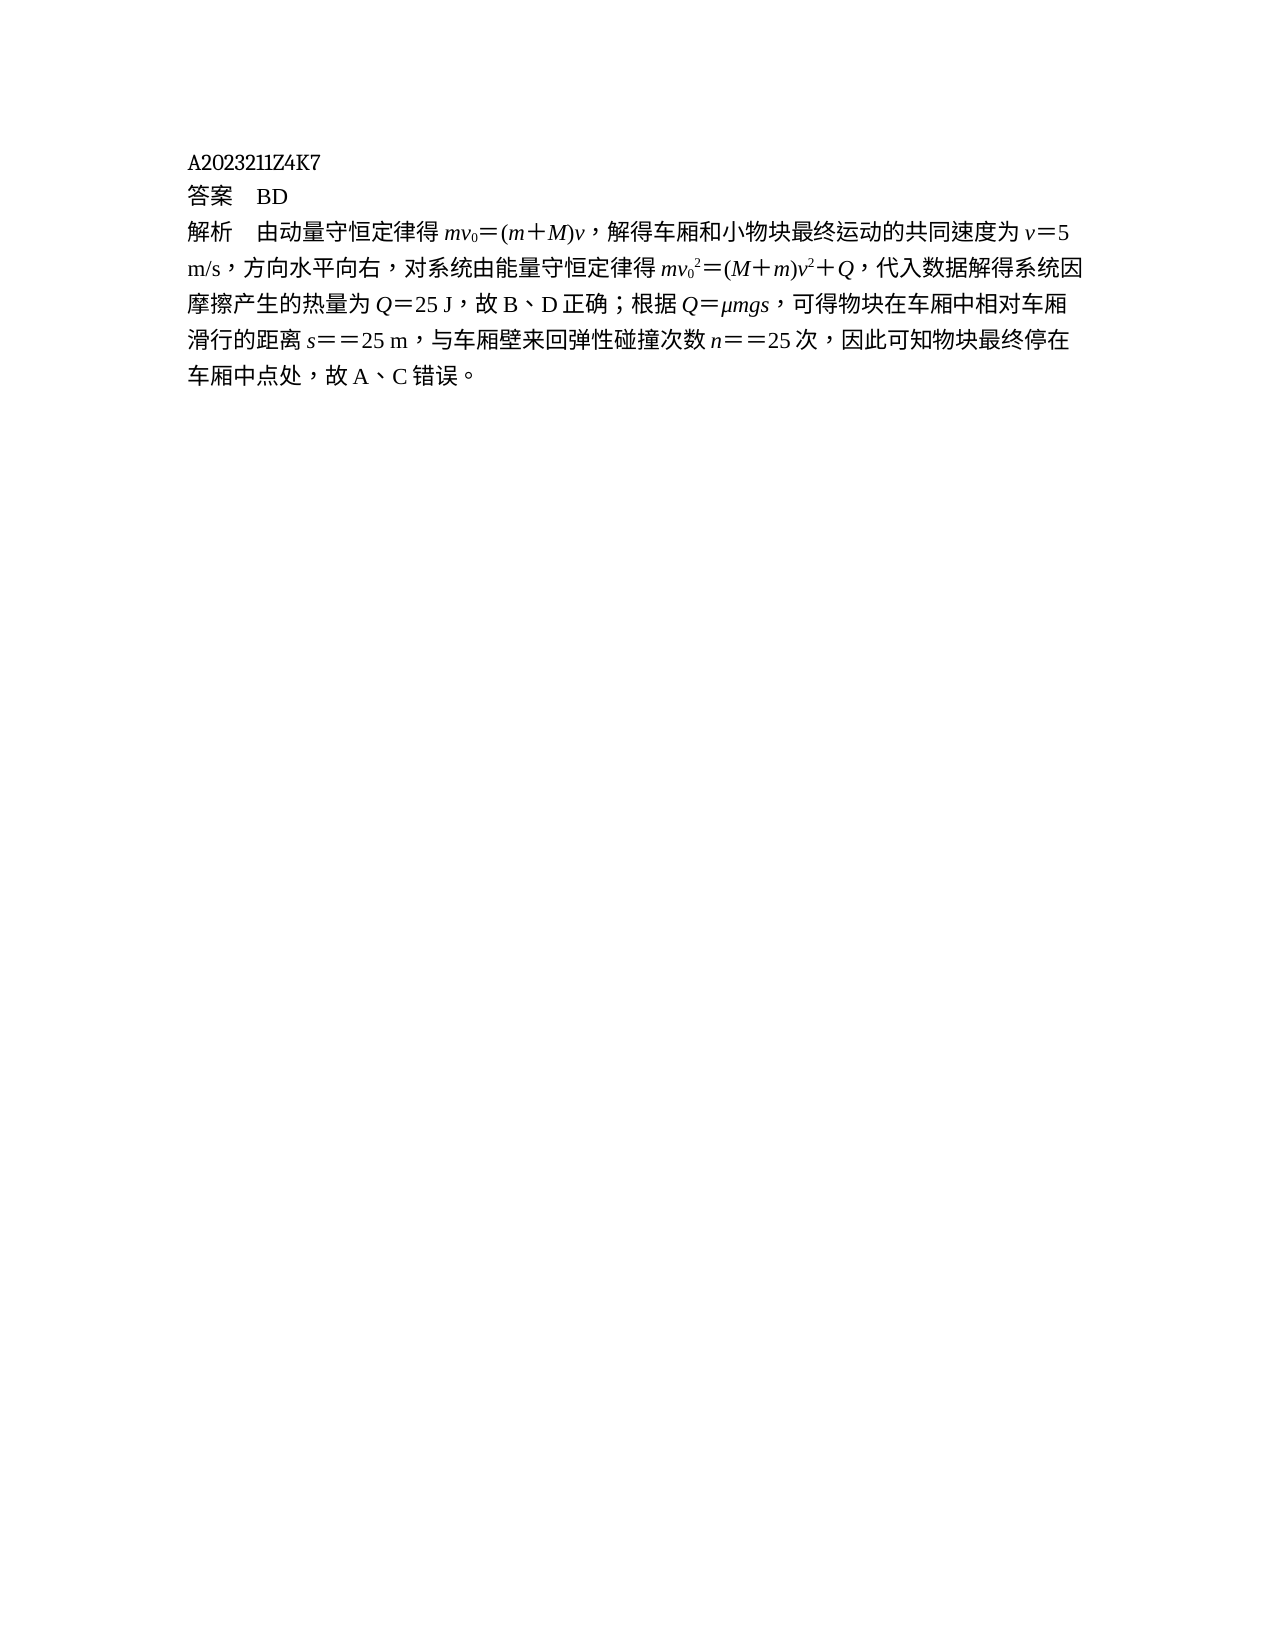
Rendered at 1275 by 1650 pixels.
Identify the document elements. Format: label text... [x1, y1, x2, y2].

text 解析 由动量守恒定律得mv0＝(m＋M)v，解得车厢和小物块最终运动的共同速度为v＝5 m/s，方向水平向右，对系统由能量守恒定律得mv02＝(M＋m)v2＋Q，代入数据解得系统因摩擦产生的热量为Q＝25 J，故B、D正确；根据Q＝μmgs，可得物块在车厢中相对车厢滑行的距离s＝＝25 m，与车厢壁来回弹性碰撞次数n＝＝25次，因此可知物块最终停在车厢中点处，故A、C错误。 [187, 216, 1087, 391]
text A2023211Z4K7 [187, 150, 1087, 176]
text 答案 BD [187, 180, 1087, 211]
